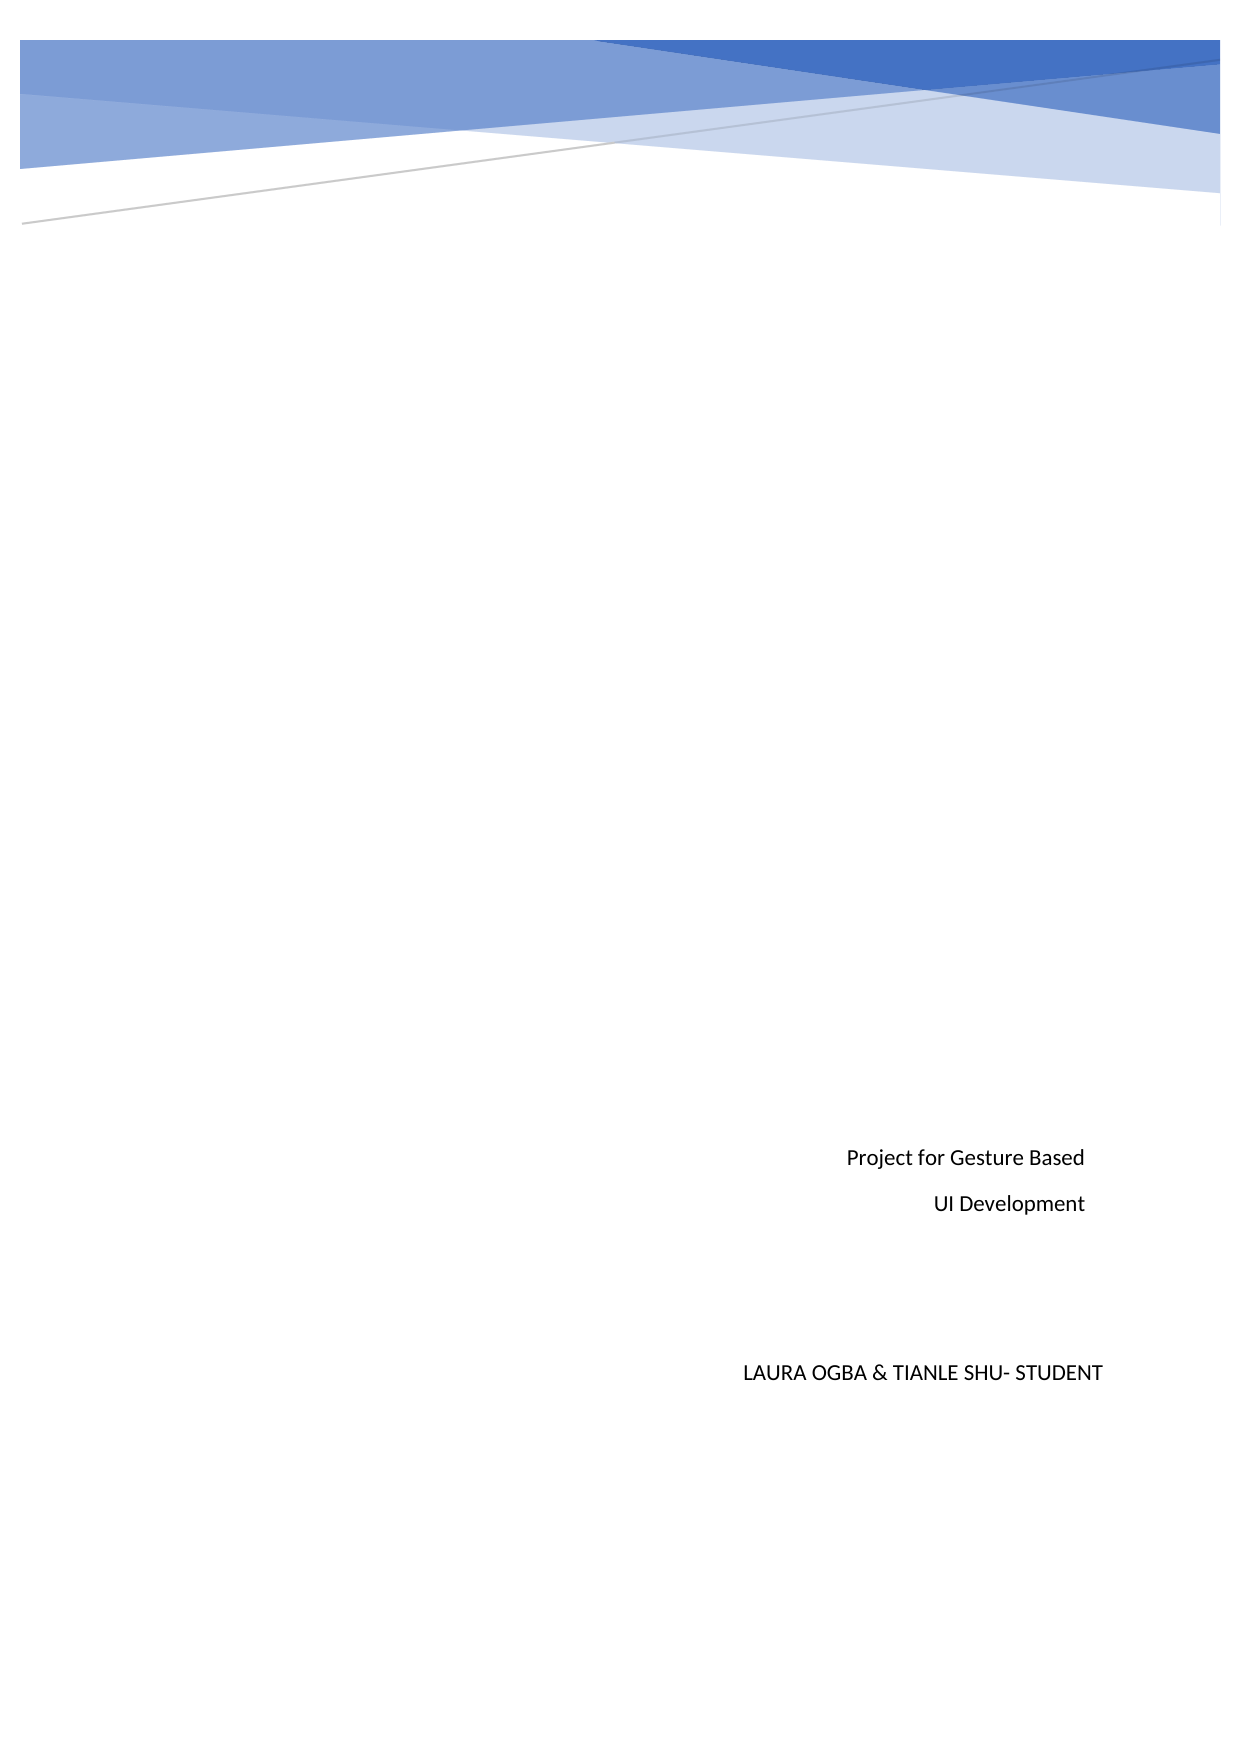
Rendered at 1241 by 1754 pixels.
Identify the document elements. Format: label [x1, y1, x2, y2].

picture [20, 40, 1221, 240]
